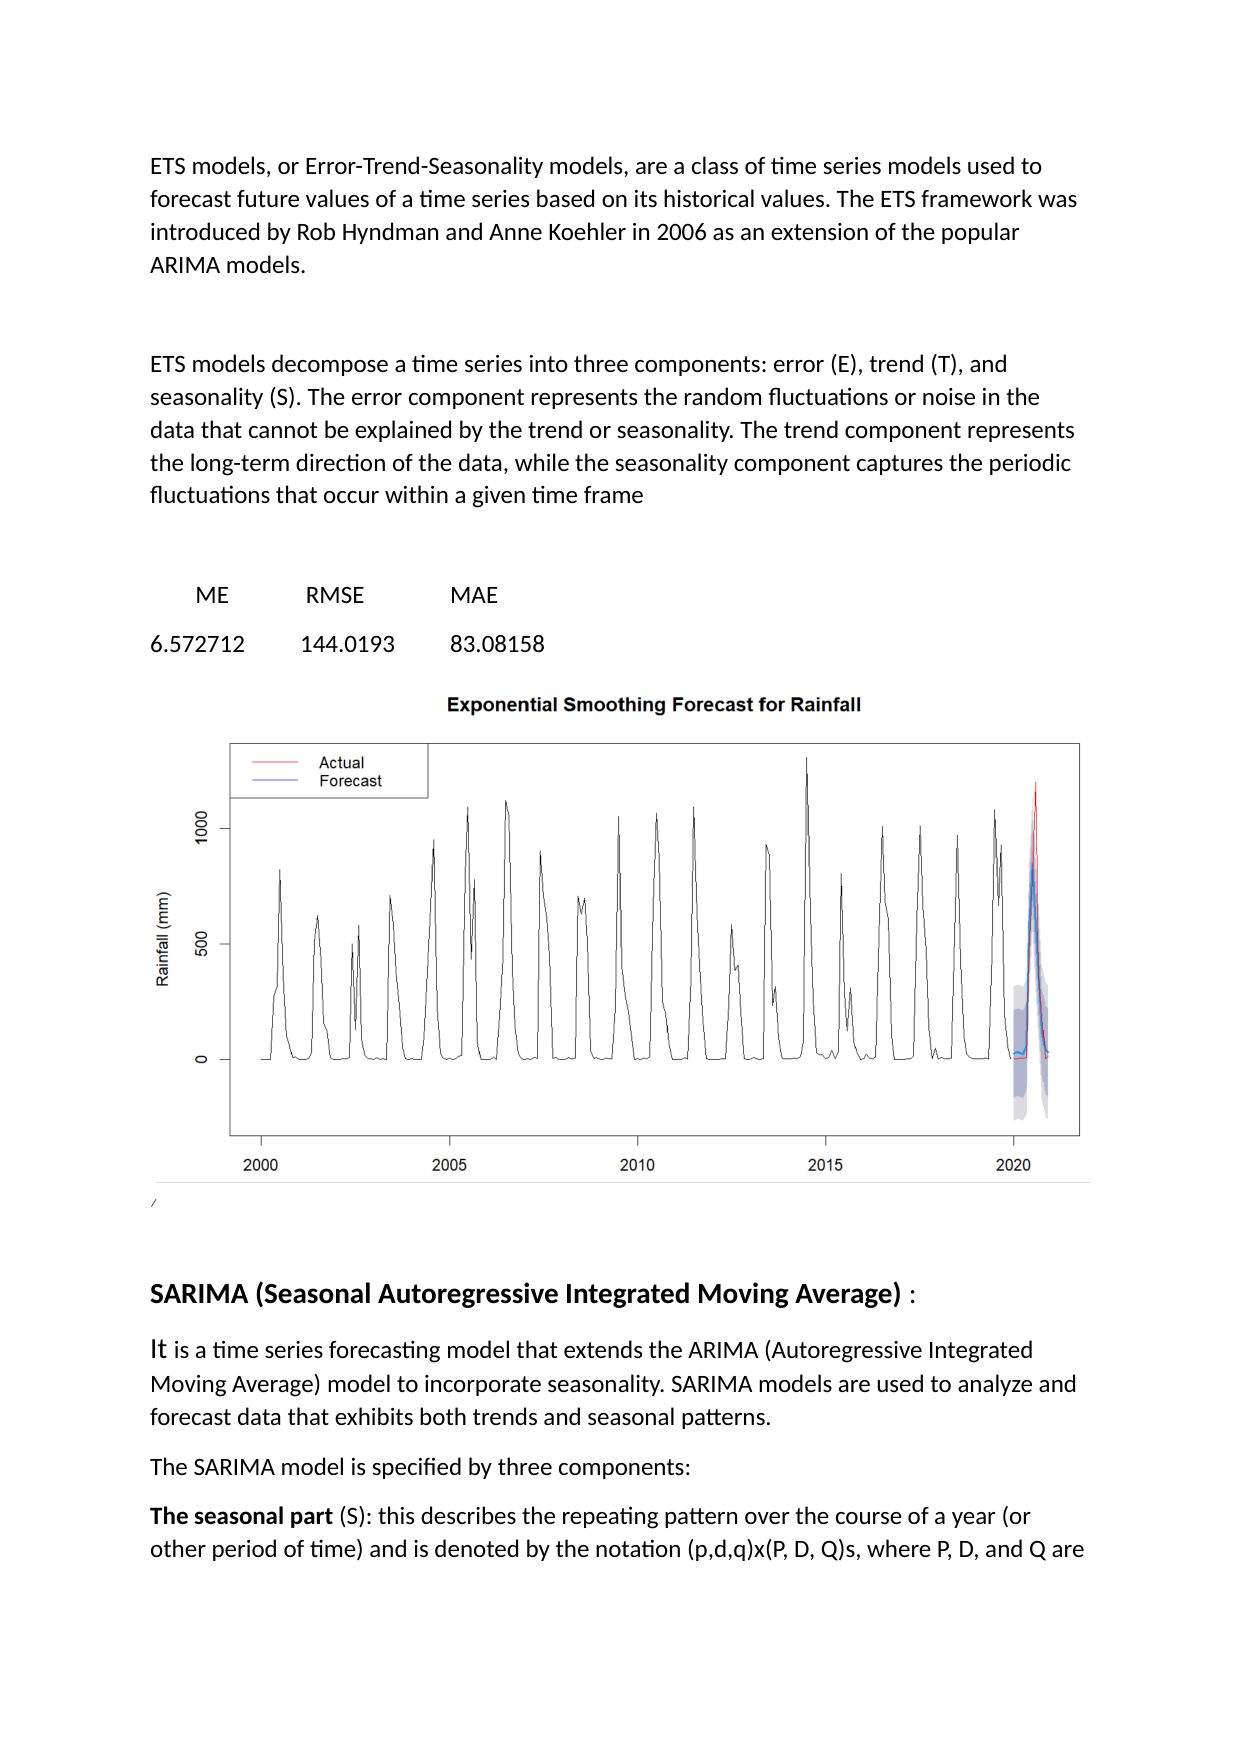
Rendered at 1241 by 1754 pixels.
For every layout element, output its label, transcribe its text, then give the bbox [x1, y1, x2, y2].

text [150, 1500, 1090, 1564]
text ETS models decompose a time series into three components: error (E), trend (T), and seasonality (S). The error component represents the random fluctuations or noise in the data that cannot be explained by the trend or seasonality. The trend component represents the long-term direction of the data, while the seasonality component captures the periodic fluctuations that occur within a given time frame [150, 348, 1090, 510]
text It is a time series forecasting model that extends the ARIMA (Autoregressive Integrated Moving Average) model to incorporate seasonality. SARIMA models are used to analyze and forecast data that exhibits both trends and seasonal patterns. [150, 1330, 1090, 1432]
text 6.572712 144.0193 83.08158 [150, 628, 1090, 659]
picture [150, 677, 1091, 1207]
text The SARIMA model is specified by three components: [150, 1451, 1090, 1481]
text SARIMA (Seasonal Autoregressive Integrated Moving Average) : [150, 1275, 1090, 1311]
text ME RMSE MAE [150, 579, 1090, 609]
text ETS models, or Error-Trend-Seasonality models, are a class of time series models used to forecast future values of a time series based on its historical values. The ETS framework was introduced by Rob Hyndman and Anne Koehler in 2006 as an extension of the popular ARIMA models. [150, 150, 1090, 279]
